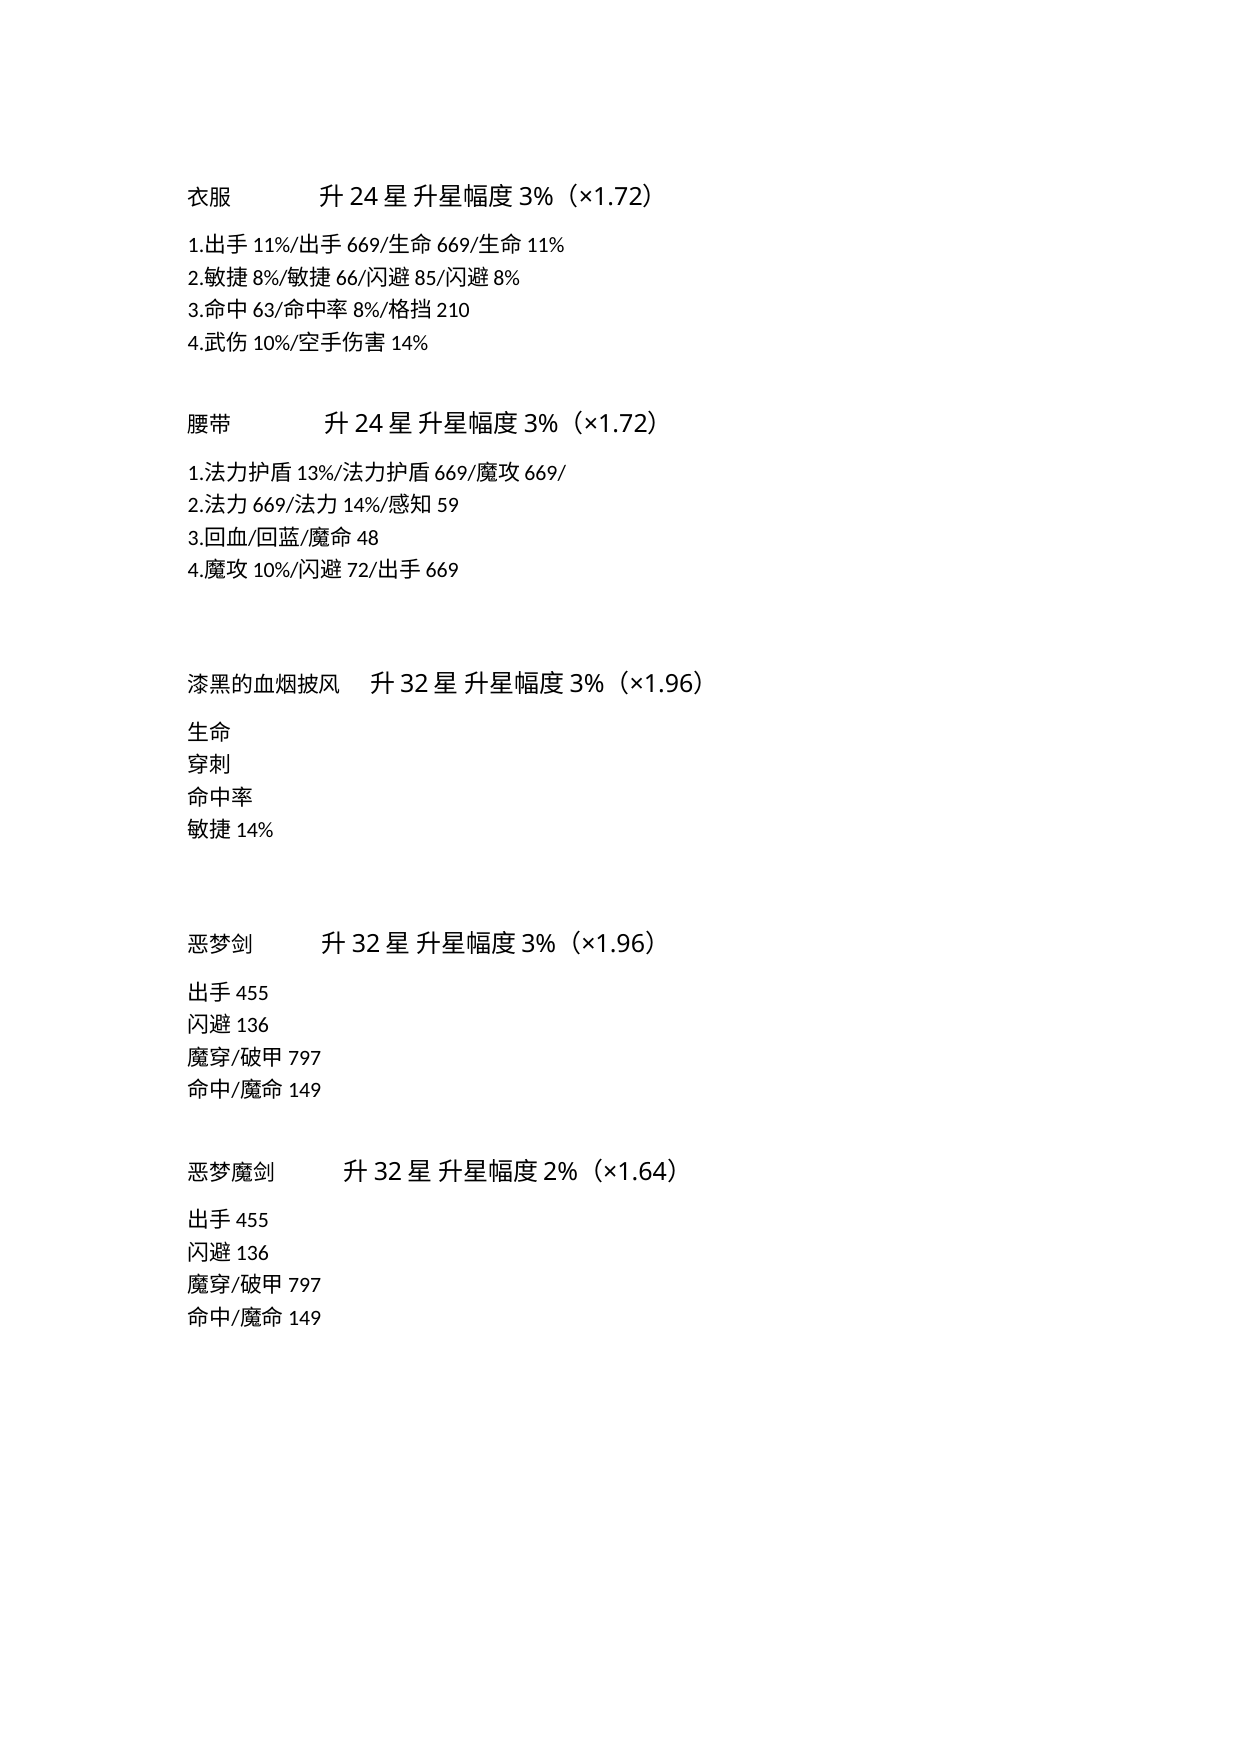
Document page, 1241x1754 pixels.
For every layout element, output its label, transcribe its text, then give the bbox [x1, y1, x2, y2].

text 闪避136 [187, 1234, 1053, 1267]
text 3.回血/回蓝/魔命48 [187, 519, 1053, 552]
text 4.武伤10%/空手伤害14% [187, 324, 1053, 357]
text 魔穿/破甲797 [187, 1267, 1053, 1299]
text 敏捷14% [187, 812, 1053, 844]
text 生命 [187, 714, 1053, 747]
text 2.法力669/法力14%/感知59 [187, 487, 1053, 519]
text 衣服 升24星 升星幅度3%（×1.72） [187, 162, 1053, 227]
text 恶梦魔剑 升32星 升星幅度2%（×1.64） [187, 1137, 1053, 1202]
text 穿刺 [187, 747, 1053, 779]
text 闪避136 [187, 1007, 1053, 1039]
text 恶梦剑 升32星 升星幅度3%（×1.96） [187, 909, 1053, 974]
text 1.法力护盾13%/法力护盾669/魔攻669/ [187, 454, 1053, 487]
text 3.命中63/命中率8%/格挡210 [187, 292, 1053, 324]
text 命中率 [187, 779, 1053, 812]
text 1.出手11%/出手669/生命669/生命11% [187, 227, 1053, 259]
text 命中/魔命149 [187, 1072, 1053, 1104]
text 4.魔攻10%/闪避72/出手669 [187, 552, 1053, 584]
text 魔穿/破甲797 [187, 1039, 1053, 1072]
text 出手455 [187, 974, 1053, 1007]
text 2.敏捷8%/敏捷66/闪避85/闪避8% [187, 259, 1053, 292]
text 腰带 升24星 升星幅度3%（×1.72） [187, 389, 1053, 454]
text 命中/魔命149 [187, 1299, 1053, 1332]
text 出手455 [187, 1202, 1053, 1234]
text 漆黑的血烟披风 升32星 升星幅度3%（×1.96） [187, 649, 1053, 714]
